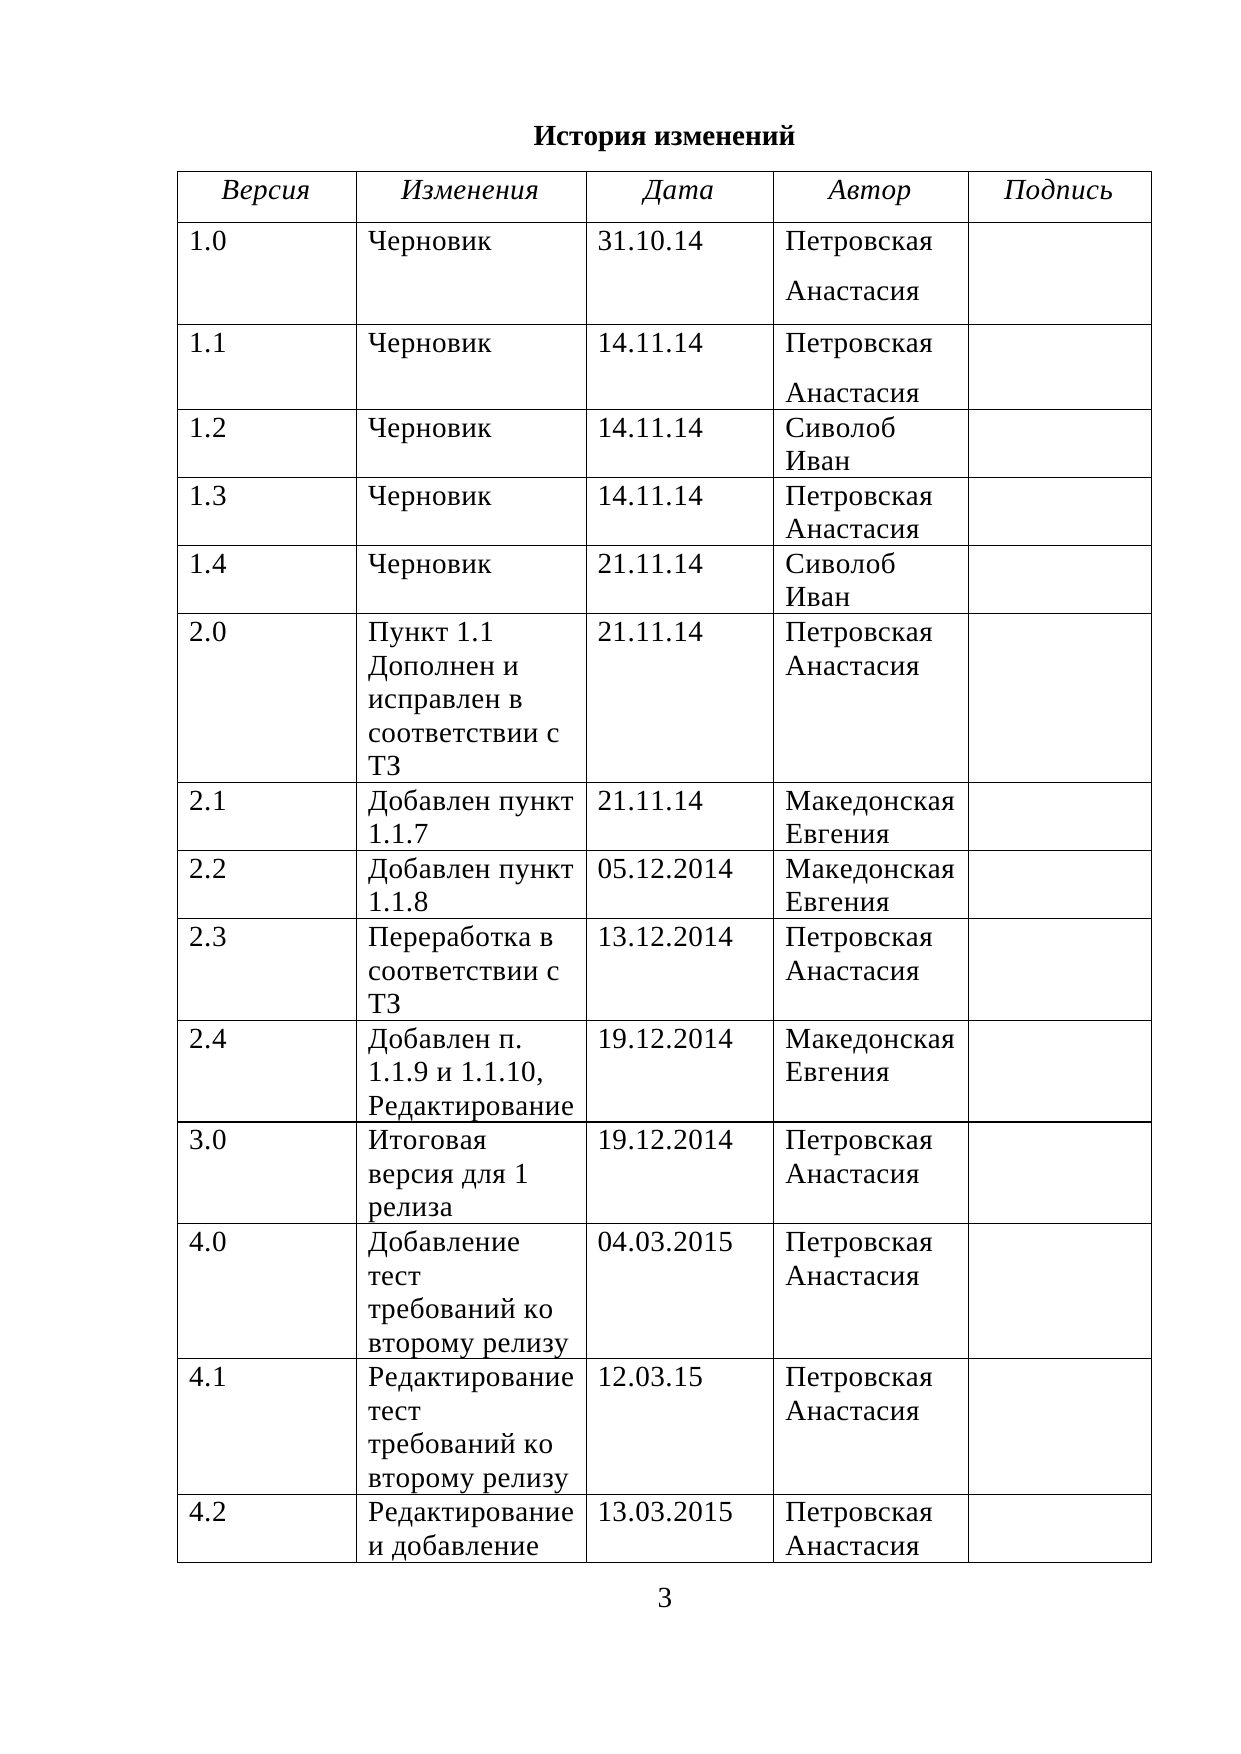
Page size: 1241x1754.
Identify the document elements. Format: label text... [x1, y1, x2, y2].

table_cell 21.11.14 [587, 783, 773, 850]
table_cell Пункт 1.1 Дополнен и исправлен в соответствии с ТЗ [357, 614, 586, 782]
table_cell Петровская Анастасия [774, 1123, 968, 1223]
table_header Изменения [357, 172, 586, 222]
table_cell [969, 1359, 1151, 1493]
table_cell Переработка в соответствии с ТЗ [357, 919, 586, 1020]
table_cell Добавлен пункт 1.1.7 [357, 783, 586, 850]
table_cell Добавлен п. 1.1.9 и 1.1.10, Редактирование [357, 1021, 586, 1121]
table_cell [969, 1123, 1151, 1223]
table_cell 19.12.2014 [587, 1021, 773, 1121]
table_cell [969, 1021, 1151, 1121]
table_cell 1.2 [178, 410, 356, 477]
table_header Версия [178, 172, 356, 222]
table_cell 13.12.2014 [587, 919, 773, 1020]
table_cell 12.03.15 [587, 1359, 773, 1493]
table_cell 31.10.14 [587, 223, 773, 324]
table_cell Черновик [357, 546, 586, 613]
text История изменений [177, 118, 1152, 152]
table_cell 1.1 [178, 325, 356, 409]
table_header Дата [587, 172, 773, 222]
table_cell 21.11.14 [587, 546, 773, 613]
table_cell 1.0 [178, 223, 356, 324]
table_cell 1.4 [178, 546, 356, 613]
table_cell Петровская Анастасия [774, 919, 968, 1020]
table_cell 4.2 [178, 1495, 356, 1562]
table_cell 14.11.14 [587, 325, 773, 409]
table_cell Петровская Анастасия [774, 1359, 968, 1493]
table_cell [969, 614, 1151, 782]
table_cell [969, 410, 1151, 477]
table_cell Редактирование тест требований ко второму релизу [357, 1359, 586, 1493]
table_header Подпись [969, 172, 1151, 222]
table_cell 21.11.14 [587, 614, 773, 782]
table_cell Петровская Анастасия [774, 1224, 968, 1358]
table_cell 2.4 [178, 1021, 356, 1121]
table_cell Сиволоб Иван [774, 410, 968, 477]
table_cell [969, 851, 1151, 918]
table_cell Черновик [357, 478, 586, 545]
table_cell Петровская Анастасия [774, 614, 968, 782]
table_cell 19.12.2014 [587, 1123, 773, 1223]
table_cell 14.11.14 [587, 410, 773, 477]
table_cell 2.0 [178, 614, 356, 782]
table_cell Петровская Анастасия [774, 223, 968, 324]
table_cell Черновик [357, 410, 586, 477]
table_cell 14.11.14 [587, 478, 773, 545]
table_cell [357, 1495, 586, 1562]
table_cell 4.0 [178, 1224, 356, 1358]
table_cell [969, 783, 1151, 850]
table_cell Добавлен пункт 1.1.8 [357, 851, 586, 918]
table_cell Македонская Евгения [774, 783, 968, 850]
table_cell [969, 325, 1151, 409]
table_cell 04.03.2015 [587, 1224, 773, 1358]
table_cell Македонская Евгения [774, 851, 968, 918]
table_cell Добавление тест требований ко второму релизу [357, 1224, 586, 1358]
table_cell 2.1 [178, 783, 356, 850]
table_header Автор [774, 172, 968, 222]
table_cell [969, 546, 1151, 613]
table_cell [969, 1495, 1151, 1562]
table_cell Сиволоб Иван [774, 546, 968, 613]
table_cell 2.2 [178, 851, 356, 918]
table_cell 4.1 [178, 1359, 356, 1493]
table_cell [969, 478, 1151, 545]
table_cell 05.12.2014 [587, 851, 773, 918]
table_cell [969, 223, 1151, 324]
table_cell 2.3 [178, 919, 356, 1020]
table_cell Итоговая версия для 1 релиза [357, 1123, 586, 1223]
table_cell 13.03.2015 [587, 1495, 773, 1562]
table_cell [969, 919, 1151, 1020]
table_cell Македонская Евгения [774, 1021, 968, 1121]
table_cell Петровская Анастасия [774, 325, 968, 409]
table_cell Черновик [357, 325, 586, 409]
table_cell Черновик [357, 223, 586, 324]
table_cell Петровская Анастасия [774, 478, 968, 545]
table_cell 3.0 [178, 1123, 356, 1223]
table_cell [969, 1224, 1151, 1358]
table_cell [774, 1495, 968, 1562]
table_cell 1.3 [178, 478, 356, 545]
